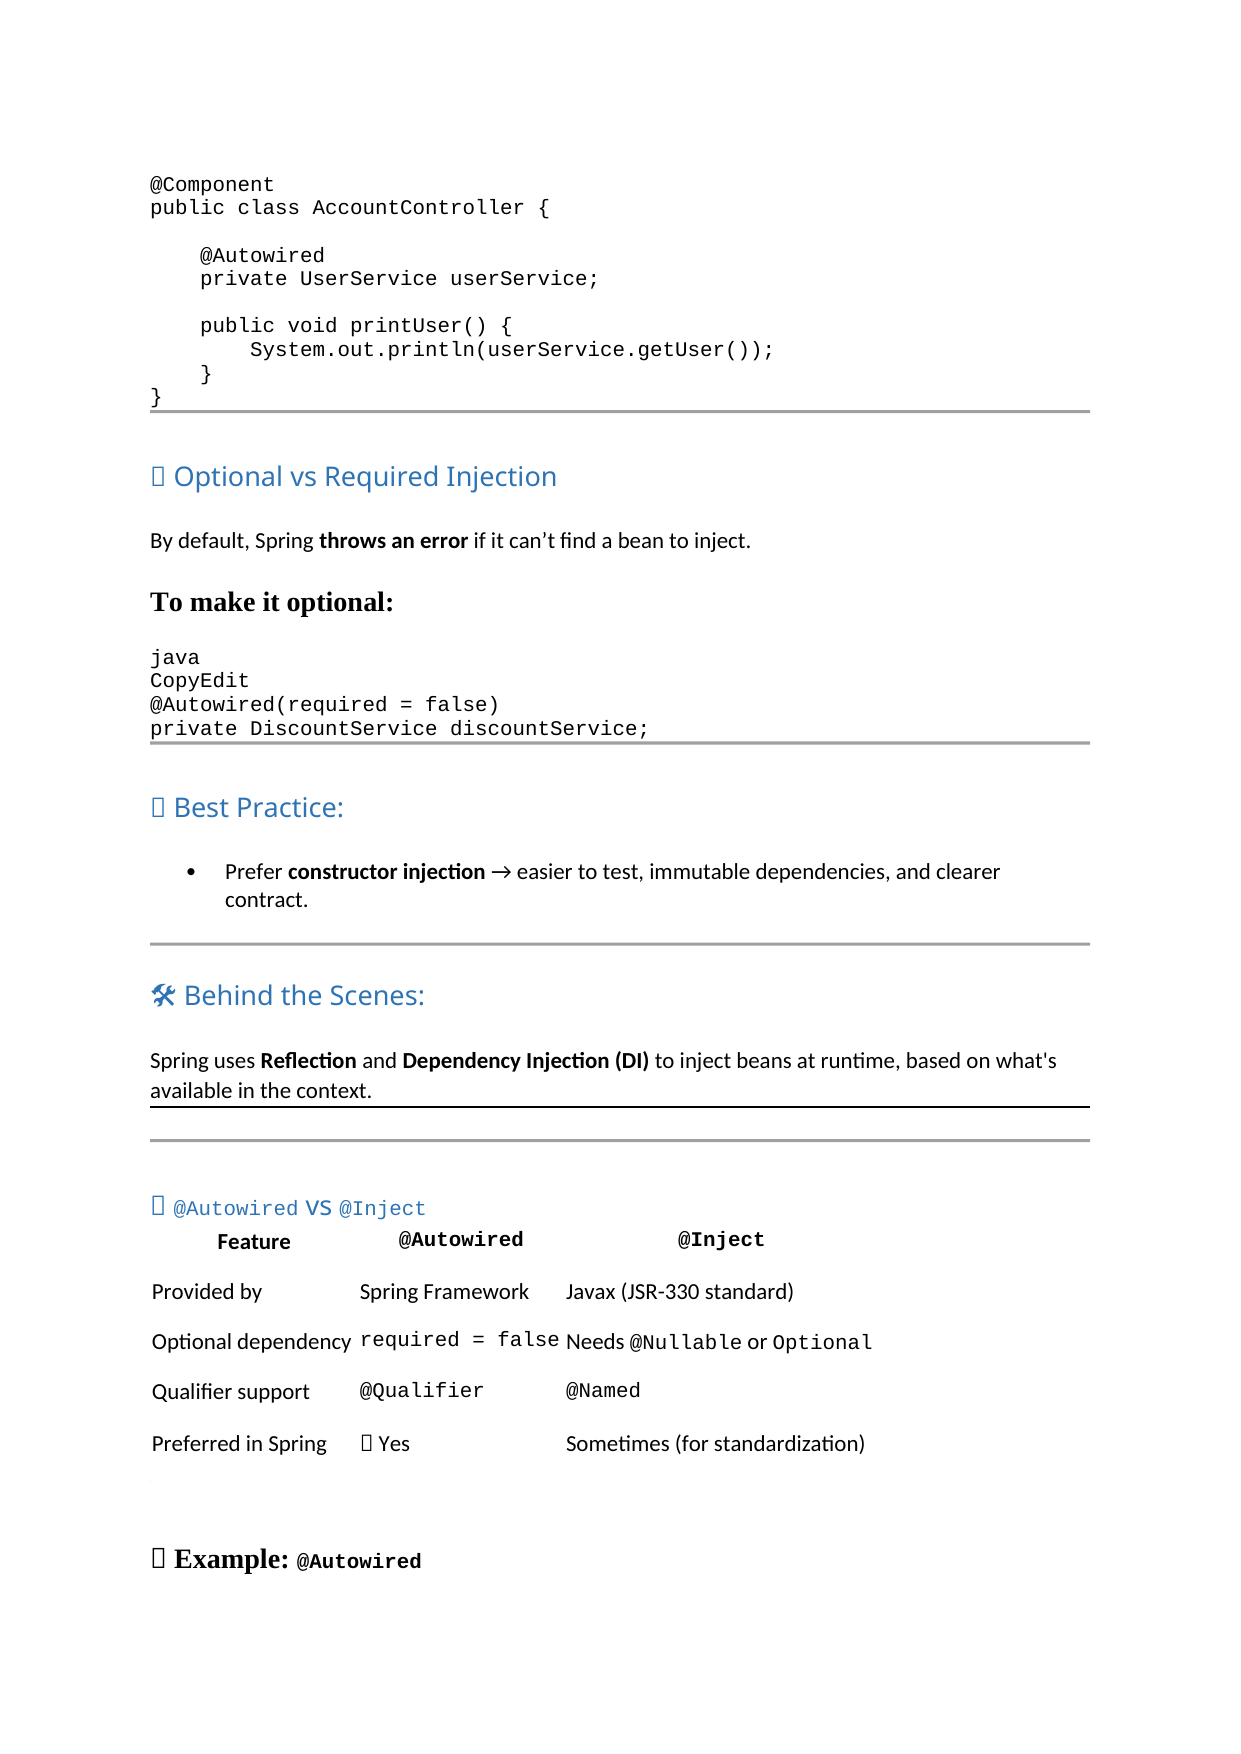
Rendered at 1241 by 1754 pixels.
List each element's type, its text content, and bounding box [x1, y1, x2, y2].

text } [150, 386, 1090, 410]
subtitle ✅ Example: @Autowired [150, 1538, 1090, 1577]
table_cell Provided by [150, 1276, 358, 1326]
text Spring uses Reflection and Dependency Injection (DI) to inject beans at runtime, based on what's available in the context. [150, 1046, 1090, 1106]
text } [150, 363, 1090, 386]
text public void printUser() { [150, 316, 1090, 339]
text CopyEdit [150, 671, 1090, 694]
table_cell Optional dependency [150, 1326, 358, 1376]
text @Component [150, 174, 1090, 197]
subtitle 🔁 @Autowired vs @Inject [150, 1186, 1090, 1223]
table_cell Sometimes (for standardization) [564, 1426, 879, 1479]
text private DiscountService discountService; [150, 718, 1090, 741]
table_cell required = false [358, 1326, 564, 1376]
text java [150, 647, 1090, 671]
table_header Feature [150, 1226, 358, 1276]
table_header @Autowired [358, 1226, 564, 1276]
text By default, Spring throws an error if it can’t find a bean to inject. [150, 526, 1090, 554]
text @Autowired(required = false) [150, 694, 1090, 718]
table_cell Needs @Nullable or Optional [564, 1326, 879, 1376]
table_header @Inject [564, 1226, 879, 1276]
text System.out.println(userService.getUser()); [150, 339, 1090, 363]
subtitle 🔄 Optional vs Required Injection [150, 457, 1090, 494]
table_cell Preferred in Spring [150, 1426, 358, 1479]
table_cell Javax (JSR-330 standard) [564, 1276, 879, 1326]
table_cell @Qualifier [358, 1376, 564, 1426]
table_cell @Named [564, 1376, 879, 1426]
subtitle To make it optional: [150, 585, 1090, 618]
subtitle ✅ Best Practice: [150, 788, 1090, 825]
table_cell ✅ Yes [358, 1426, 564, 1479]
table_cell Qualifier support [150, 1376, 358, 1426]
text public class AccountController { [150, 197, 1090, 221]
text @Autowired [150, 244, 1090, 268]
list Prefer constructor injection → easier to test, immutable dependencies, and clearer contract. [187, 857, 1090, 913]
subtitle 🛠 Behind the Scenes: [150, 977, 1090, 1014]
table_cell Spring Framework [358, 1276, 564, 1326]
text private UserService userService; [150, 268, 1090, 292]
